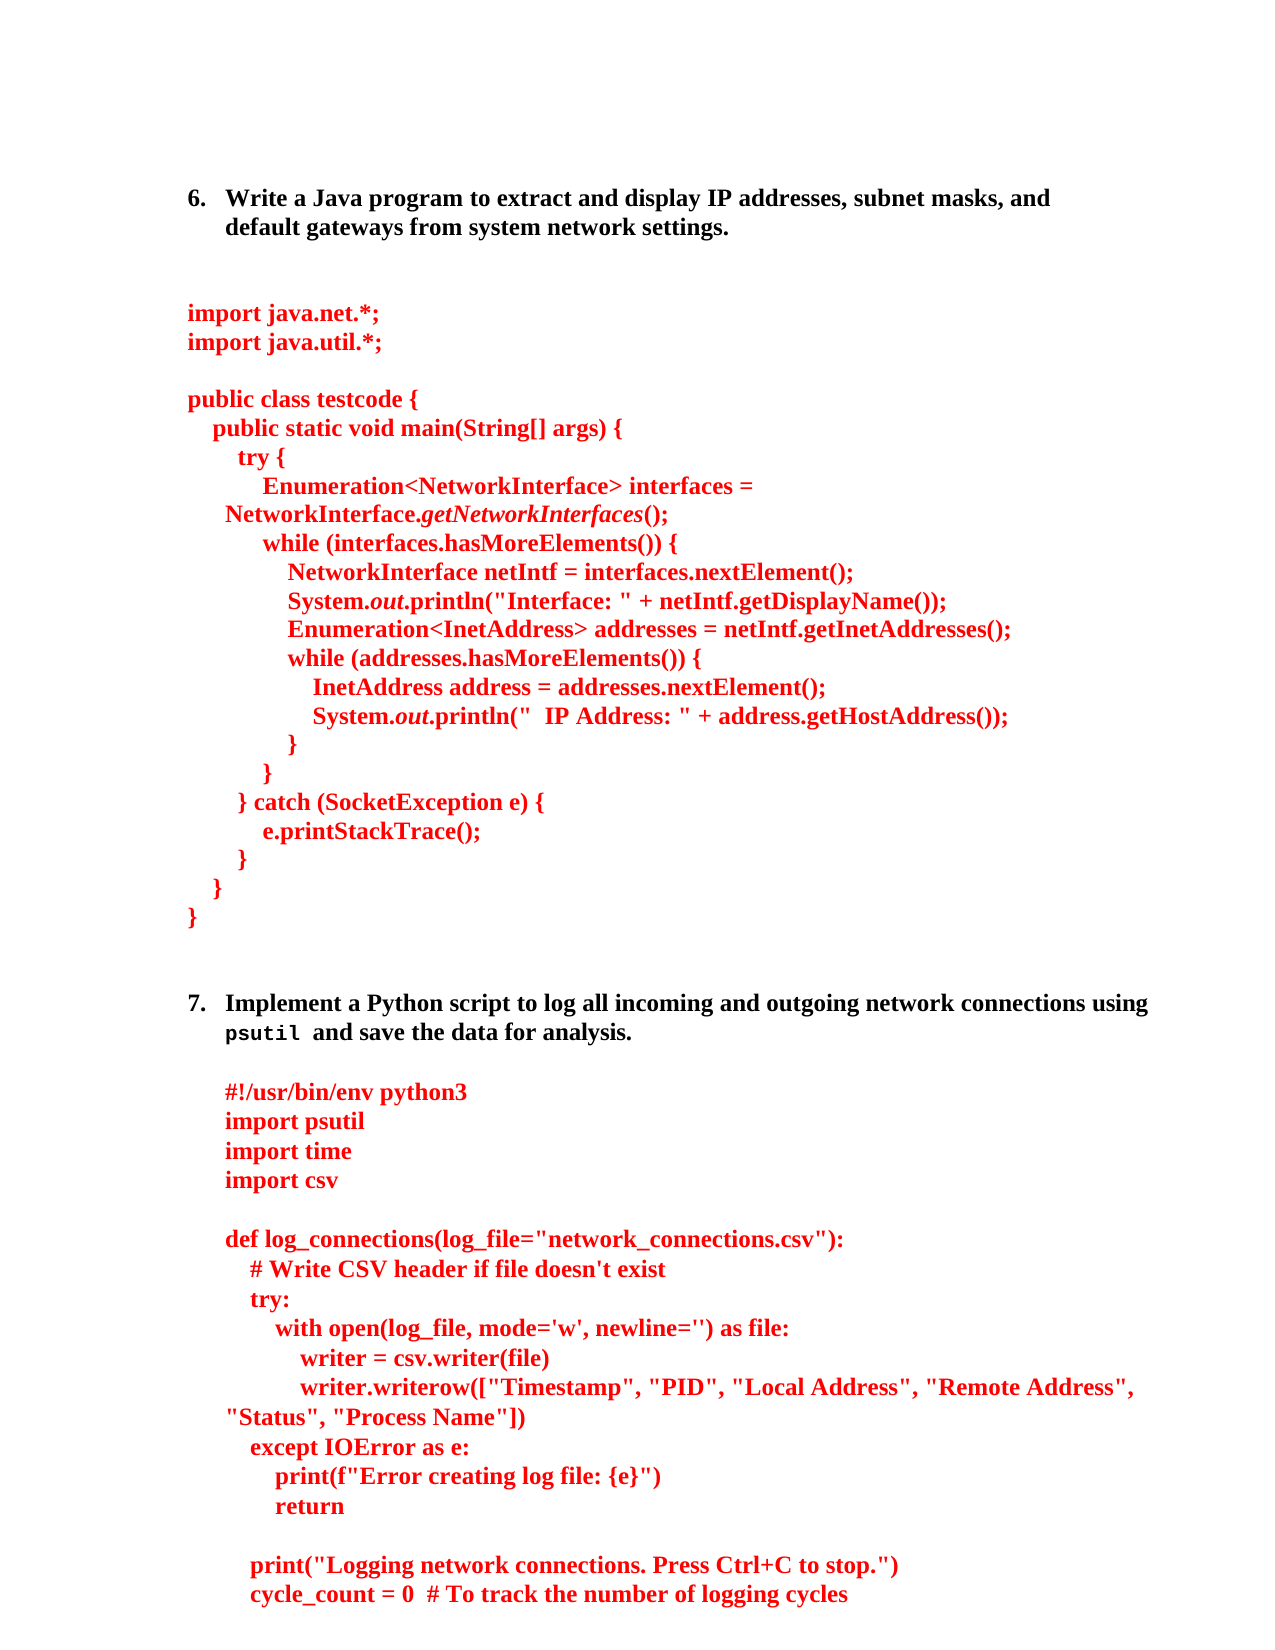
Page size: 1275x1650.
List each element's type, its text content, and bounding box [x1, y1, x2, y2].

text import psutil [225, 1106, 1200, 1135]
text except IOError as e: [225, 1431, 1200, 1461]
text import time [225, 1135, 1200, 1165]
list System.out.println("Interface: " + netIntf.getDisplayName()); [187, 586, 1131, 614]
list try { [187, 442, 1131, 471]
list Write a Java program to extract and display IP addresses, subnet masks, and default gateways from system network settings. [187, 183, 1131, 241]
text with open(log_file, mode='w', newline='') as file: [225, 1313, 1200, 1342]
list import java.net.*; [187, 298, 1131, 327]
list public static void main(String[] args) { [187, 413, 1131, 442]
text writer = csv.writer(file) [225, 1342, 1200, 1372]
text psutil and save the data for analysis. [225, 1017, 1200, 1047]
list while (addresses.hasMoreElements()) { [187, 643, 1131, 672]
text #!/usr/bin/env python3 [225, 1076, 1200, 1106]
list } [187, 844, 1131, 873]
list NetworkInterface netIntf = interfaces.nextElement(); [187, 557, 1131, 586]
list } [187, 758, 1131, 787]
text print(f"Error creating log file: {e}") [225, 1461, 1200, 1490]
text try: [225, 1283, 1200, 1313]
text import csv [225, 1165, 1200, 1194]
list Implement a Python script to log all incoming and outgoing network connections using [187, 988, 1200, 1017]
list e.printStackTrace(); [187, 816, 1131, 844]
list import java.util.*; [187, 327, 1131, 356]
text cycle_count = 0 # To track the number of logging cycles [225, 1579, 1200, 1609]
list Enumeration<InetAddress> addresses = netIntf.getInetAddresses(); [187, 614, 1131, 643]
list } [187, 729, 1131, 758]
text return [225, 1490, 1200, 1520]
list } [187, 902, 1131, 931]
list } catch (SocketException e) { [187, 787, 1131, 816]
text def log_connections(log_file="network_connections.csv"): [225, 1224, 1200, 1254]
list Enumeration<NetworkInterface> interfaces = NetworkInterface.getNetworkInterfaces(); [187, 471, 1131, 528]
text writer.writerow(["Timestamp", "PID", "Local Address", "Remote Address", "Status", "Process Name"]) [225, 1372, 1200, 1431]
list while (interfaces.hasMoreElements()) { [187, 528, 1131, 557]
text print("Logging network connections. Press Ctrl+C to stop.") [225, 1549, 1200, 1579]
list InetAddress address = addresses.nextElement(); [187, 672, 1131, 701]
list System.out.println(" IP Address: " + address.getHostAddress()); [187, 701, 1131, 729]
list } [187, 873, 1131, 902]
text # Write CSV header if file doesn't exist [225, 1254, 1200, 1283]
list public class testcode { [187, 384, 1131, 413]
